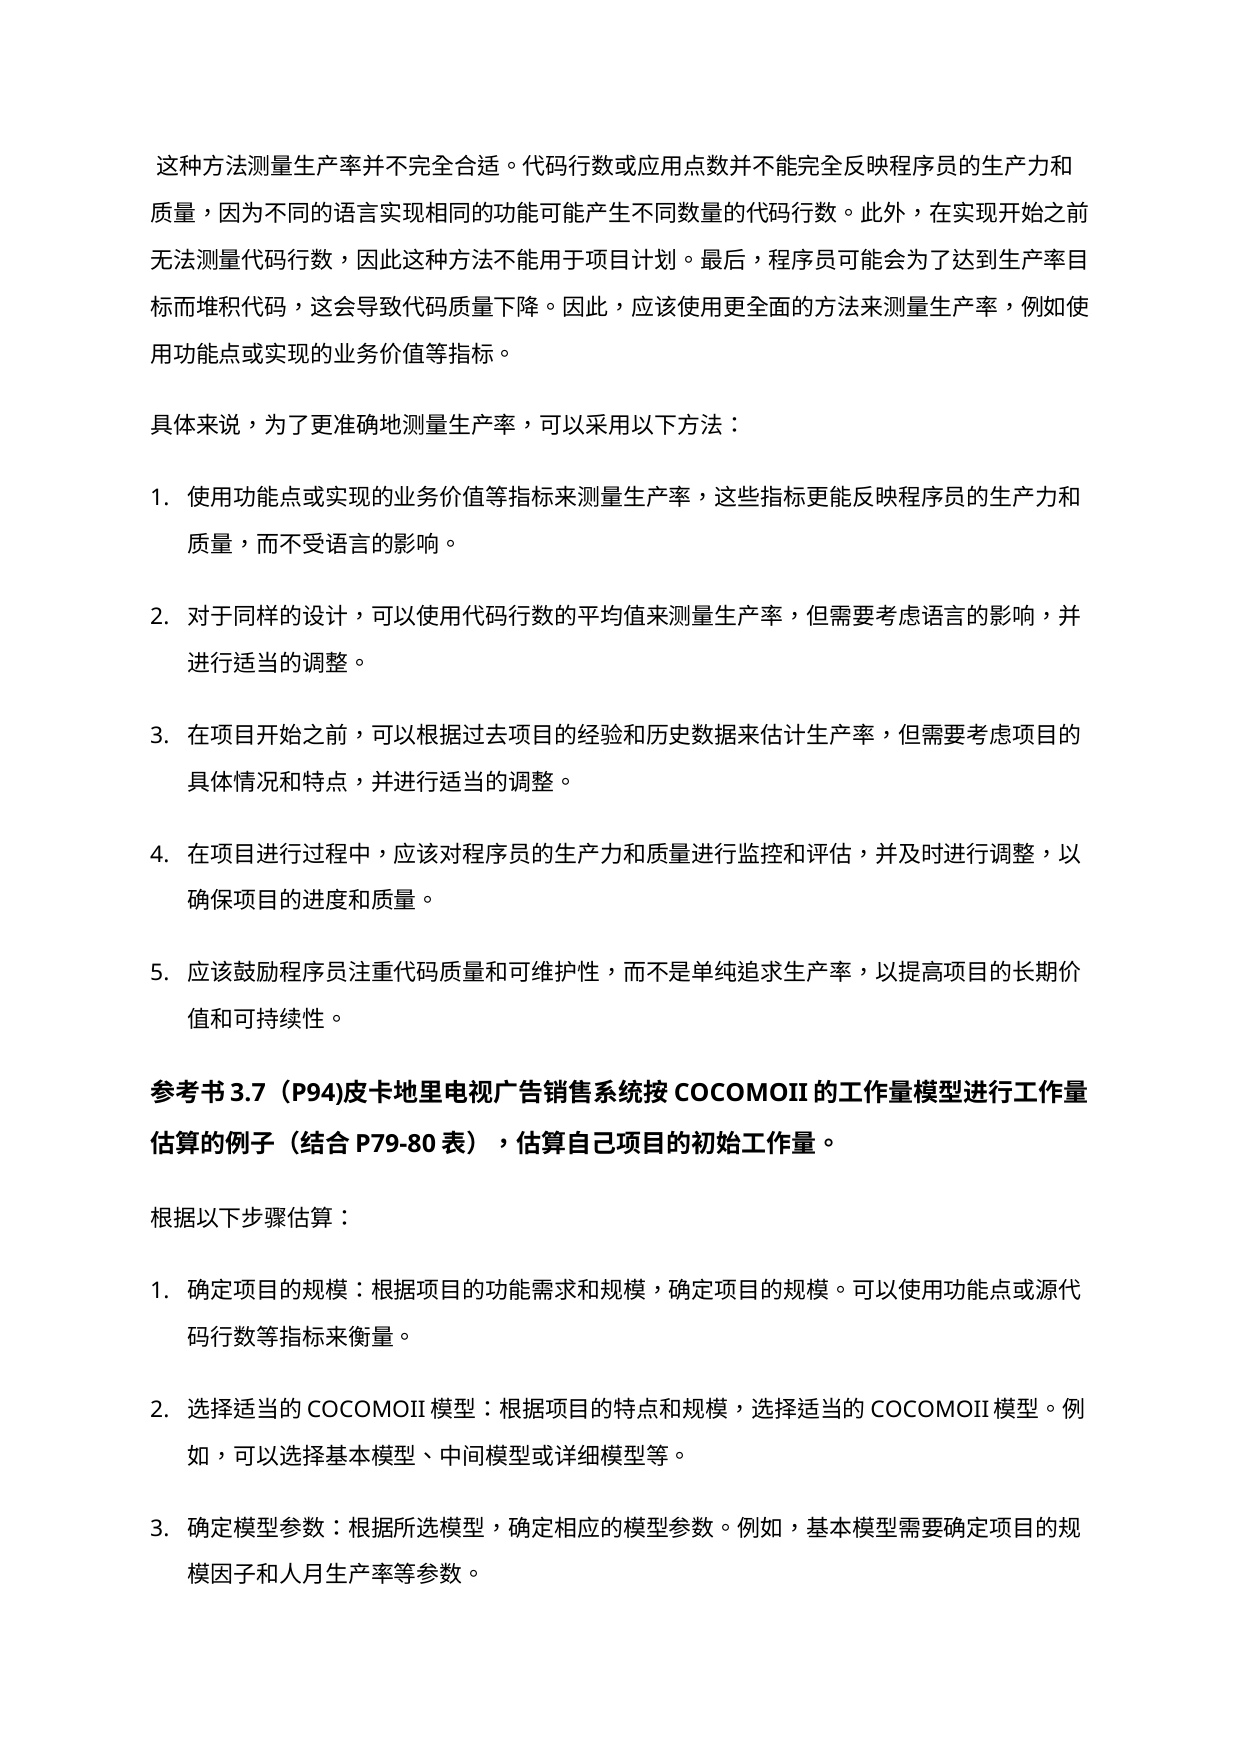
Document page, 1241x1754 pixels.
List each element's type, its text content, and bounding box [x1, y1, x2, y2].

list 在项目进行过程中，应该对程序员的生产力和质量进行监控和评估，并及时进行调整，以确保项目的进度和质量。 [150, 837, 1090, 916]
list 对于同样的设计，可以使用代码行数的平均值来测量生产率，但需要考虑语言的影响，并进行适当的调整。 [150, 600, 1090, 678]
list 应该鼓励程序员注重代码质量和可维护性，而不是单纯追求生产率，以提高项目的长期价值和可持续性。 [150, 956, 1090, 1034]
text 具体来说，为了更准确地测量生产率，可以采用以下方法： [150, 409, 1090, 441]
text 根据以下步骤估算： [150, 1202, 1090, 1233]
list 选择适当的COCOMOII模型：根据项目的特点和规模，选择适当的COCOMOII模型。例如，可以选择基本模型、中间模型或详细模型等。 [150, 1393, 1090, 1471]
text 参考书3.7（P94)皮卡地里电视广告销售系统按COCOMOII的工作量模型进行工作量估算的例子（结合P79-80表），估算自己项目的初始工作量。 [150, 1075, 1090, 1160]
list 确定项目的规模：根据项目的功能需求和规模，确定项目的规模。可以使用功能点或源代码行数等指标来衡量。 [150, 1274, 1090, 1352]
list 在项目开始之前，可以根据过去项目的经验和历史数据来估计生产率，但需要考虑项目的具体情况和特点，并进行适当的调整。 [150, 719, 1090, 797]
list 使用功能点或实现的业务价值等指标来测量生产率，这些指标更能反映程序员的生产力和质量，而不受语言的影响。 [150, 481, 1090, 559]
text 这种方法测量生产率并不完全合适。代码行数或应用点数并不能完全反映程序员的生产力和质量，因为不同的语言实现相同的功能可能产生不同数量的代码行数。此外，在实现开始之前无法测量代码行数，因此这种方法不能用于项目计划。最后，程序员可能会为了达到生产率目标而堆积代码，这会导致代码质量下降。因此，应该使用更全面的方法来测量生产率，例如使用功能点或实现的业务价值等指标。 [150, 150, 1090, 369]
list 确定模型参数：根据所选模型，确定相应的模型参数。例如，基本模型需要确定项目的规模因子和人月生产率等参数。 [150, 1511, 1090, 1589]
